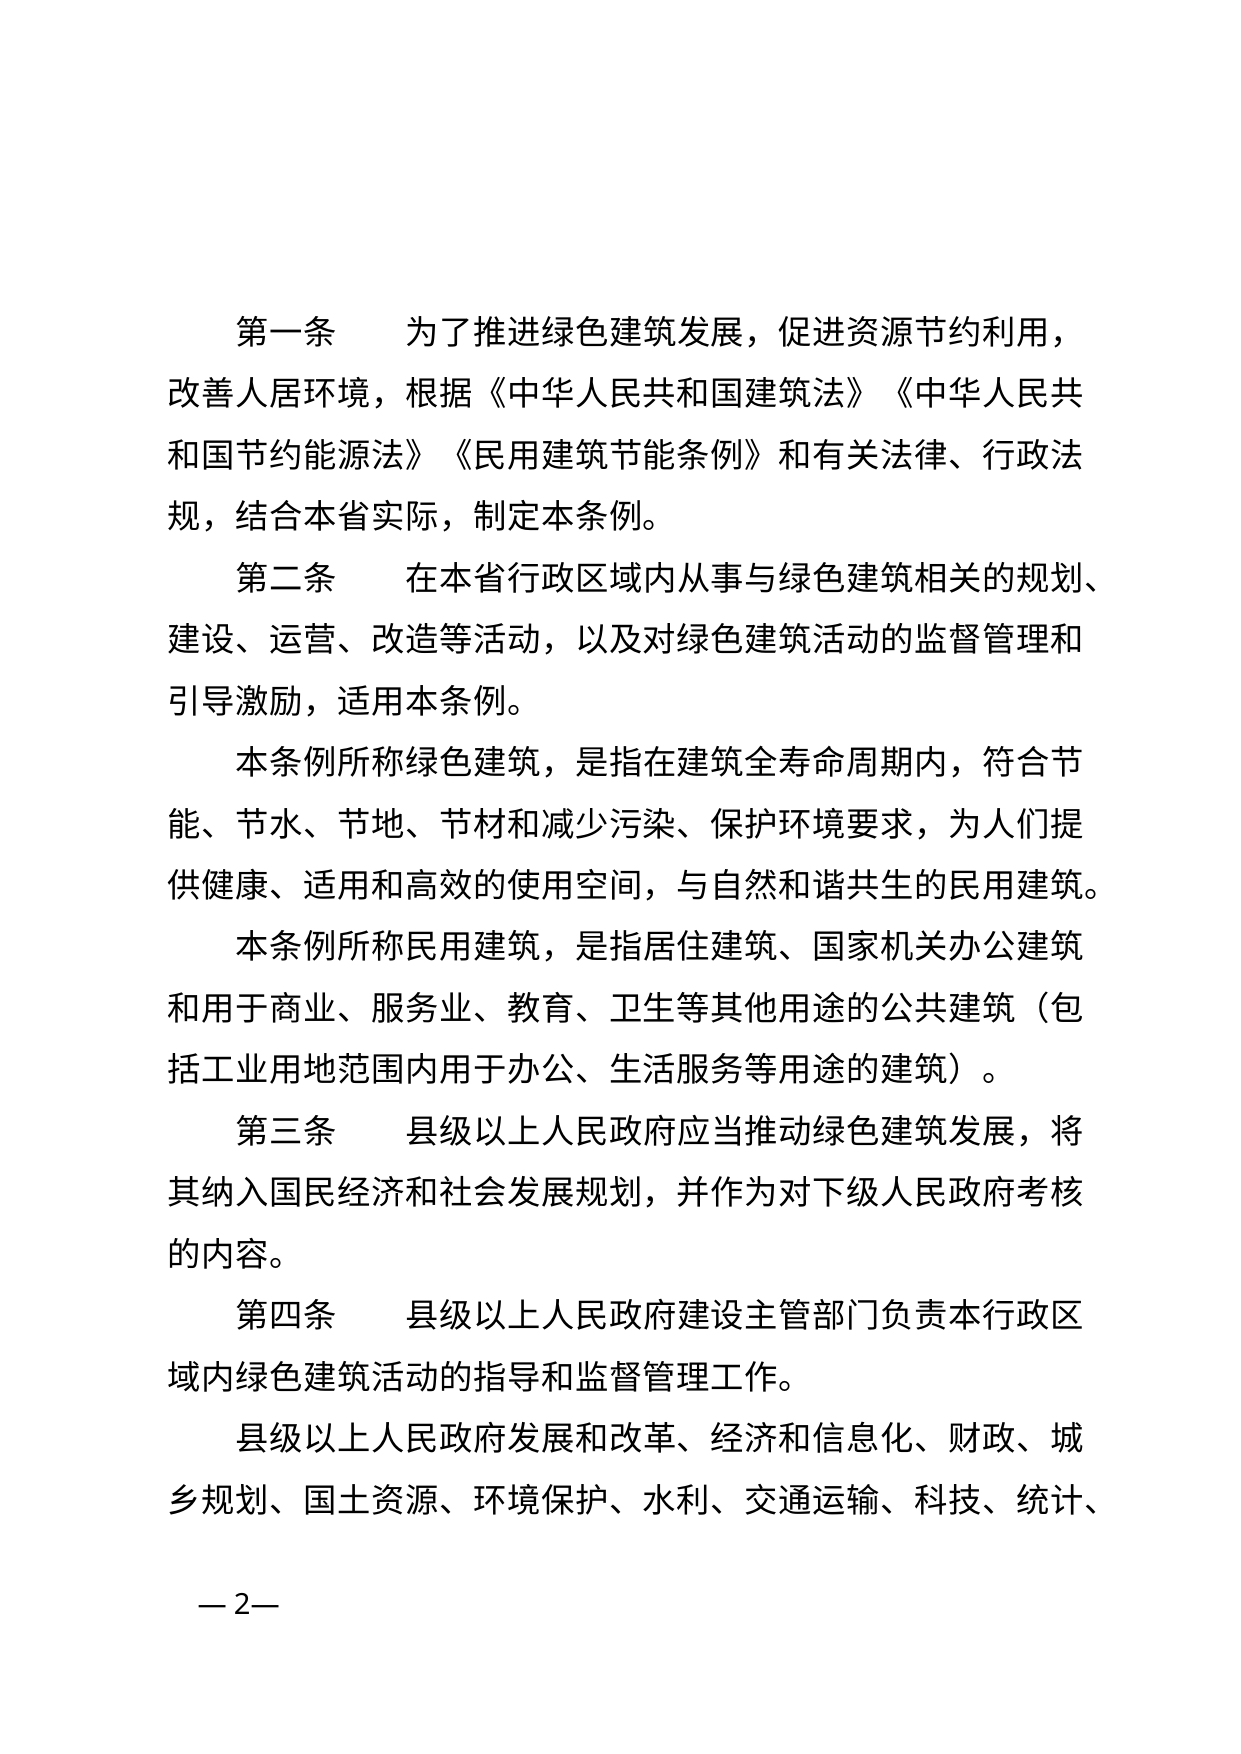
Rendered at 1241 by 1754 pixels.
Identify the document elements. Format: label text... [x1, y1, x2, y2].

text 第一条 为了推进绿色建筑发展，促进资源节约利用，改善人居环境，根据《中华人民共和国建筑法》《中华人民共和国节约能源法》《民用建筑节能条例》和有关法律、行政法规，结合本省实际，制定本条例。 [168, 299, 1084, 545]
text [168, 1405, 1084, 1528]
text 第四条 县级以上人民政府建设主管部门负责本行政区域内绿色建筑活动的指导和监督管理工作。 [168, 1282, 1084, 1405]
text 第二条 在本省行政区域内从事与绿色建筑相关的规划、建设、运营、改造等活动，以及对绿色建筑活动的监督管理和引导激励，适用本条例。 [168, 545, 1084, 729]
text 第三条 县级以上人民政府应当推动绿色建筑发展，将其纳入国民经济和社会发展规划，并作为对下级人民政府考核的内容。 [168, 1098, 1084, 1282]
text 本条例所称绿色建筑，是指在建筑全寿命周期内，符合节能、节水、节地、节材和减少污染、保护环境要求，为人们提供健康、适用和高效的使用空间，与自然和谐共生的民用建筑。 [168, 729, 1084, 914]
text 本条例所称民用建筑，是指居住建筑、国家机关办公建筑和用于商业、服务业、教育、卫生等其他用途的公共建筑（包括工业用地范围内用于办公、生活服务等用途的建筑）。 [168, 914, 1084, 1098]
